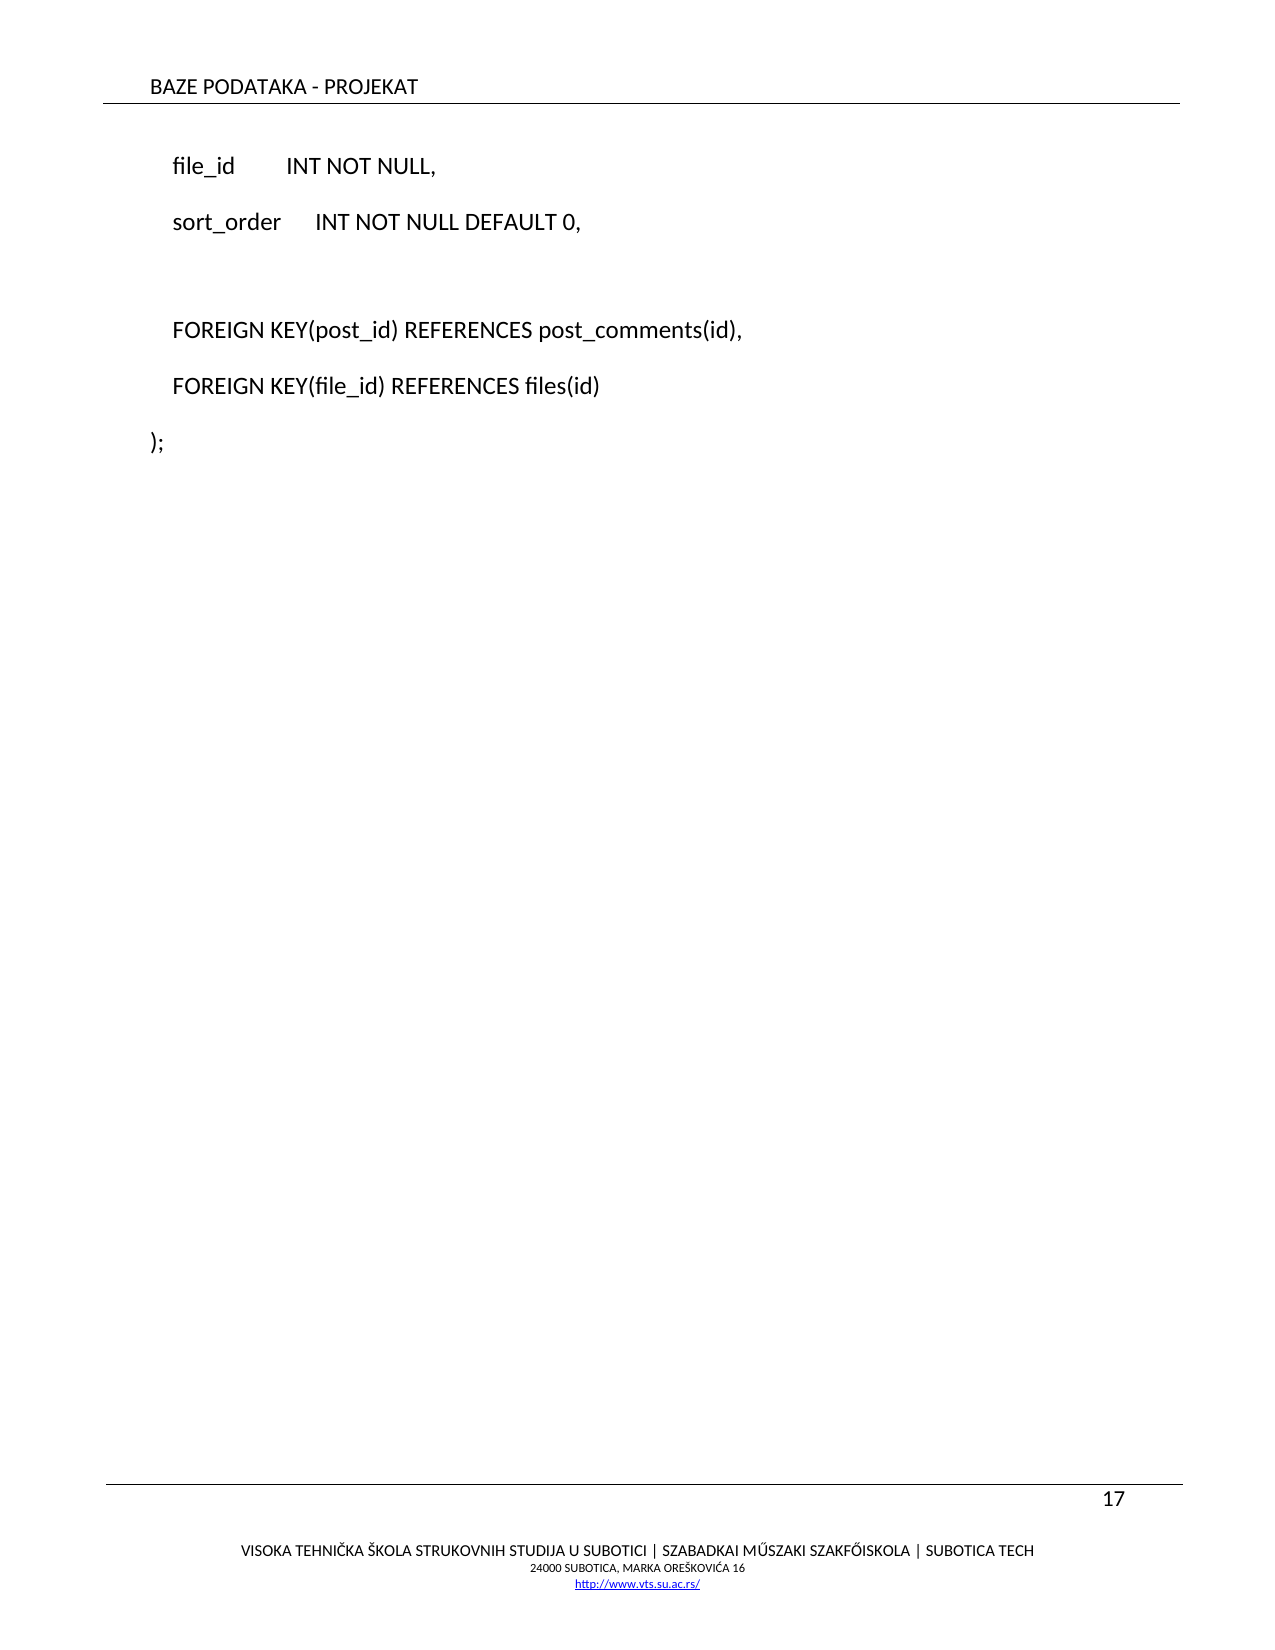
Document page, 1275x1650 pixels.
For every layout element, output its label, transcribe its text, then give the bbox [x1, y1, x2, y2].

text sort_order INT NOT NULL DEFAULT 0, [150, 206, 1125, 236]
text ); [150, 426, 1125, 457]
text file_id INT NOT NULL, [150, 150, 1125, 181]
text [150, 371, 1125, 401]
text FOREIGN KEY(post_id) REFERENCES post_comments(id), [150, 315, 1125, 345]
